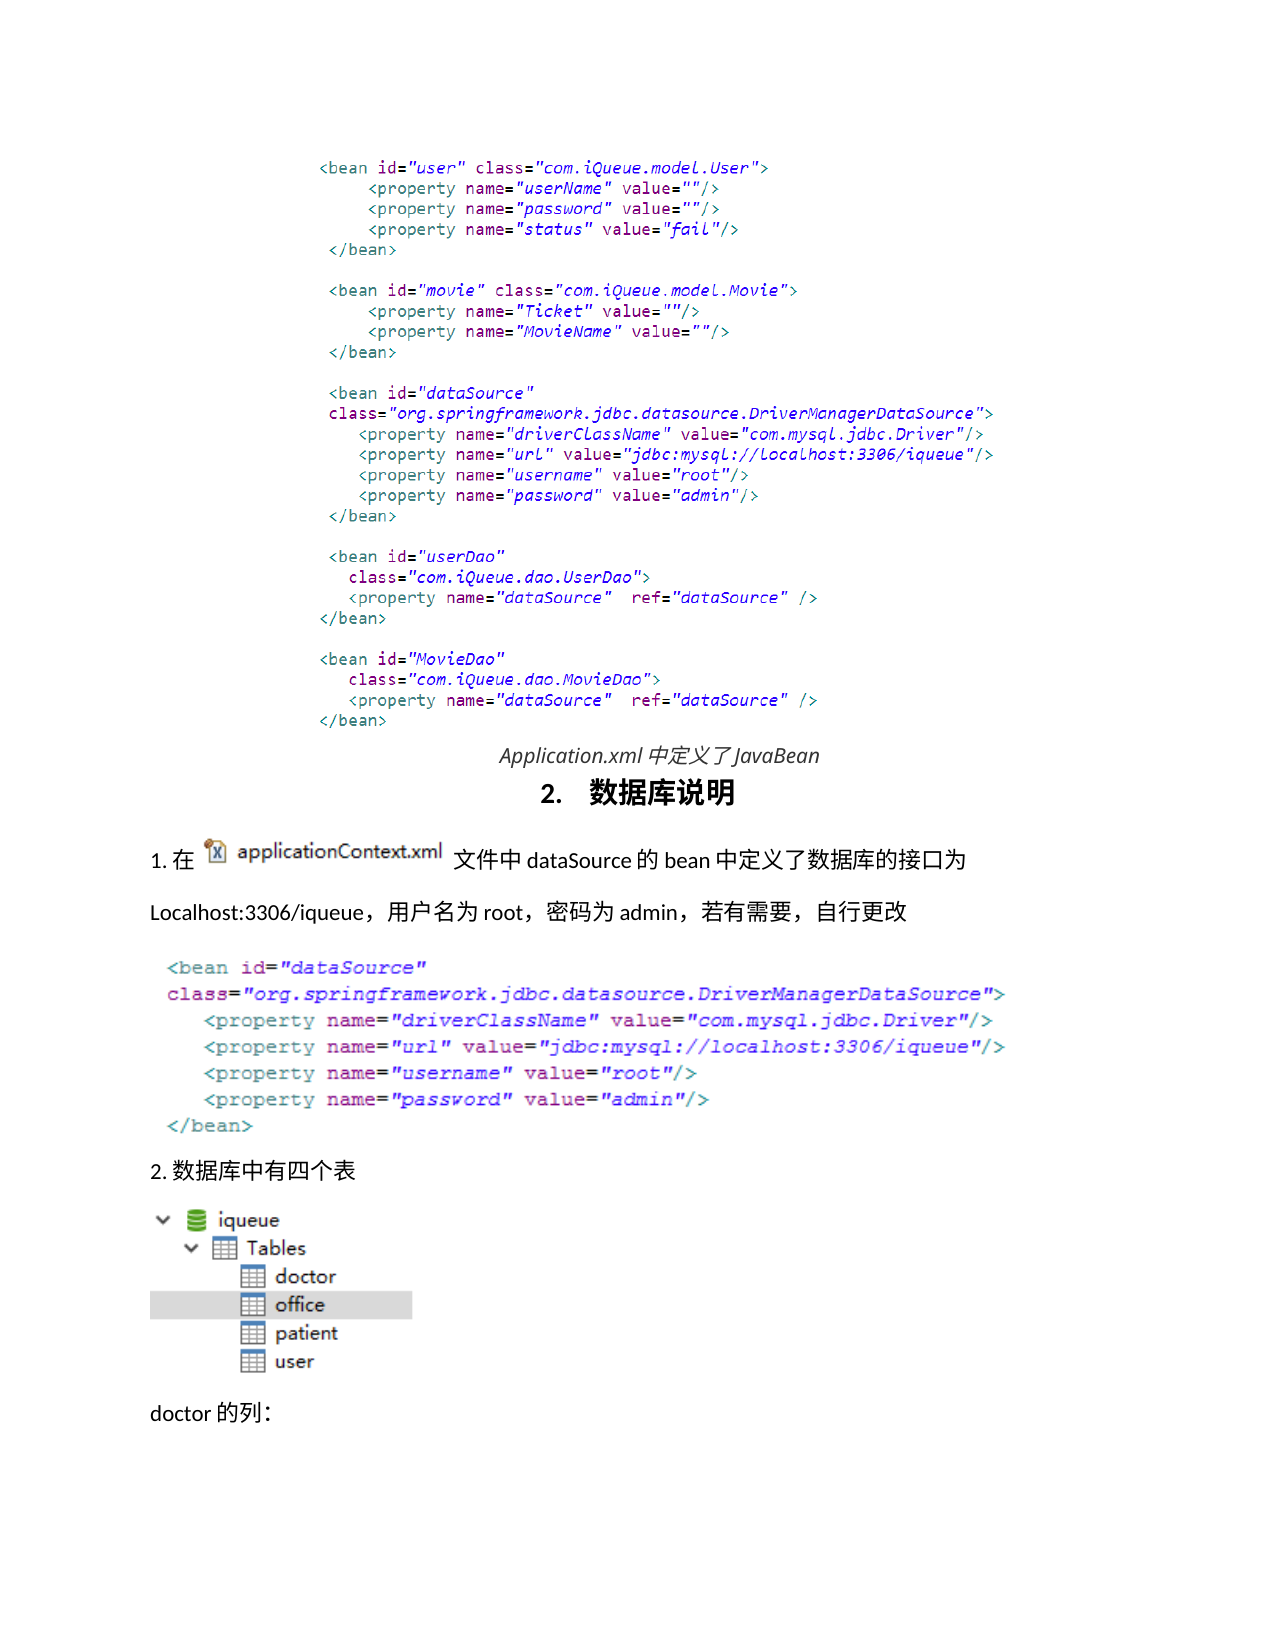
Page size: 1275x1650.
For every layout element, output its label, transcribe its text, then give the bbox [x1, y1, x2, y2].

picture [150, 1205, 413, 1376]
text Application.xml中定义了JavaBean [197, 739, 1125, 770]
picture [312, 150, 1010, 740]
picture [150, 946, 1016, 1135]
text 2. 数据库说明 [150, 770, 1125, 812]
text 2. 数据库中有四个表 [150, 1153, 1125, 1186]
text doctor的列： [150, 1395, 1125, 1428]
text Localhost:3306/iqueue，用户名为root，密码为admin，若有需要，自行更改 [150, 894, 1125, 927]
text 1. 在文件中dataSource的bean中定义了数据库的接口为 [150, 832, 1125, 875]
picture [195, 832, 454, 868]
